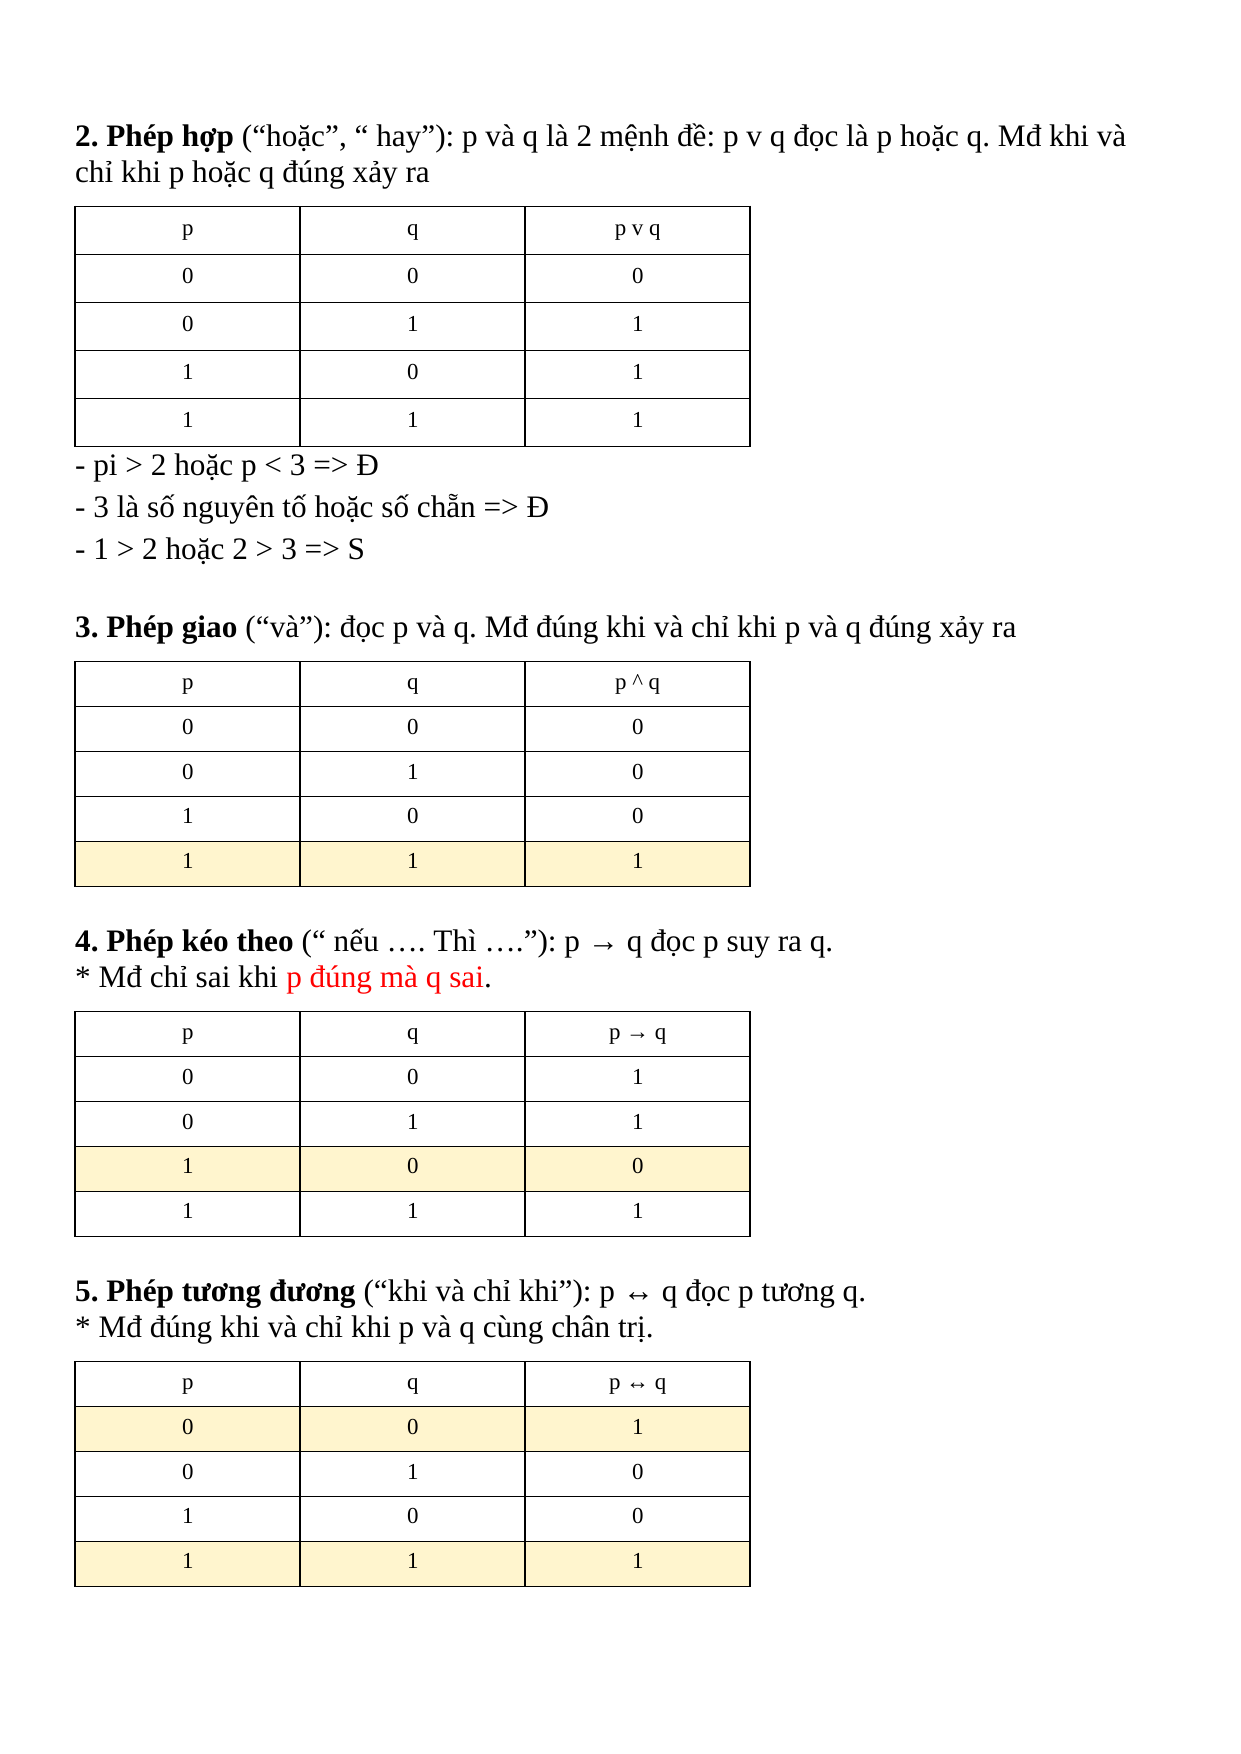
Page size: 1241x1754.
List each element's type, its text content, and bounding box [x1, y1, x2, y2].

table_cell 1 [301, 752, 524, 796]
table_cell 1 [301, 1542, 524, 1586]
table_cell 1 [301, 399, 524, 446]
table_cell 1 [76, 351, 299, 398]
table_cell 0 [526, 752, 749, 796]
table_cell 0 [76, 1102, 299, 1146]
table_cell 1 [526, 1102, 749, 1146]
table_cell 0 [526, 1452, 749, 1496]
text - 3 là số nguyên tố hoặc số chẵn => Đ [75, 489, 1165, 524]
table_header q [301, 1362, 524, 1406]
table_cell 1 [76, 1497, 299, 1541]
table_cell 1 [301, 303, 524, 349]
table_header p ^ q [526, 662, 749, 706]
table_cell 0 [526, 255, 749, 302]
table_cell 0 [76, 1452, 299, 1496]
list 3. Phép giao (“và”): đọc p và q. Mđ đúng khi và chỉ khi p và q đúng xảy ra [75, 608, 1165, 644]
table_cell 1 [76, 797, 299, 841]
table_cell 1 [301, 1192, 524, 1236]
list 4. Phép kéo theo (“ nếu …. Thì ….”): p → q đọc p suy ra q. [75, 923, 1165, 958]
table_cell 1 [76, 1542, 299, 1586]
table_cell 1 [301, 1102, 524, 1146]
table_cell 0 [76, 255, 299, 302]
table_cell 0 [301, 1147, 524, 1191]
table_header p → q [526, 1012, 749, 1056]
table_cell 1 [76, 1192, 299, 1236]
table_cell 0 [301, 255, 524, 302]
table_cell 1 [76, 399, 299, 446]
table_cell 0 [526, 707, 749, 751]
table_header p ↔ q [526, 1362, 749, 1406]
list 5. Phép tương đương (“khi và chỉ khi”): p ↔ q đọc p tương q. [75, 1273, 1165, 1308]
table_cell 1 [301, 1452, 524, 1496]
table_cell 0 [301, 1407, 524, 1451]
list * Mđ chỉ sai khi p đúng mà q sai. [75, 958, 1165, 994]
table_cell 1 [526, 1057, 749, 1101]
table_cell 0 [526, 1147, 749, 1191]
table_cell 0 [76, 1407, 299, 1451]
table_cell 1 [76, 842, 299, 886]
table_cell 0 [301, 1497, 524, 1541]
table_cell 0 [526, 797, 749, 841]
list 2. Phép hợp (“hoặc”, “ hay”): p và q là 2 mệnh đề: p v q đọc là p hoặc q. Mđ khi và chỉ khi p hoặc q đúng xảy ra [75, 117, 1165, 189]
table_header q [301, 1012, 524, 1056]
table_cell 0 [301, 707, 524, 751]
table_header p [76, 207, 299, 253]
table_cell 1 [526, 303, 749, 349]
table_cell 0 [301, 797, 524, 841]
table_cell 1 [526, 399, 749, 446]
list * Mđ đúng khi và chỉ khi p và q cùng chân trị. [75, 1308, 1165, 1344]
table_cell 0 [301, 351, 524, 398]
table_cell 0 [76, 1057, 299, 1101]
table_cell 1 [526, 1407, 749, 1451]
table_header q [301, 662, 524, 706]
table_cell 1 [76, 1147, 299, 1191]
table_cell 1 [526, 842, 749, 886]
table_cell 0 [76, 303, 299, 349]
table_cell 0 [301, 1057, 524, 1101]
table_cell 1 [526, 1192, 749, 1236]
table_header p v q [526, 207, 749, 253]
text - pi > 2 hoặc p < 3 => Đ [75, 447, 1165, 483]
table_cell 0 [526, 1497, 749, 1541]
table_cell 1 [301, 842, 524, 886]
text - 1 > 2 hoặc 2 > 3 => S [75, 531, 1165, 567]
table_header p [76, 1362, 299, 1406]
table_cell 1 [526, 1542, 749, 1586]
table_cell 0 [76, 752, 299, 796]
table_header p [76, 662, 299, 706]
table_header p [76, 1012, 299, 1056]
table_header q [301, 207, 524, 253]
table_cell 1 [526, 351, 749, 398]
table_cell 0 [76, 707, 299, 751]
